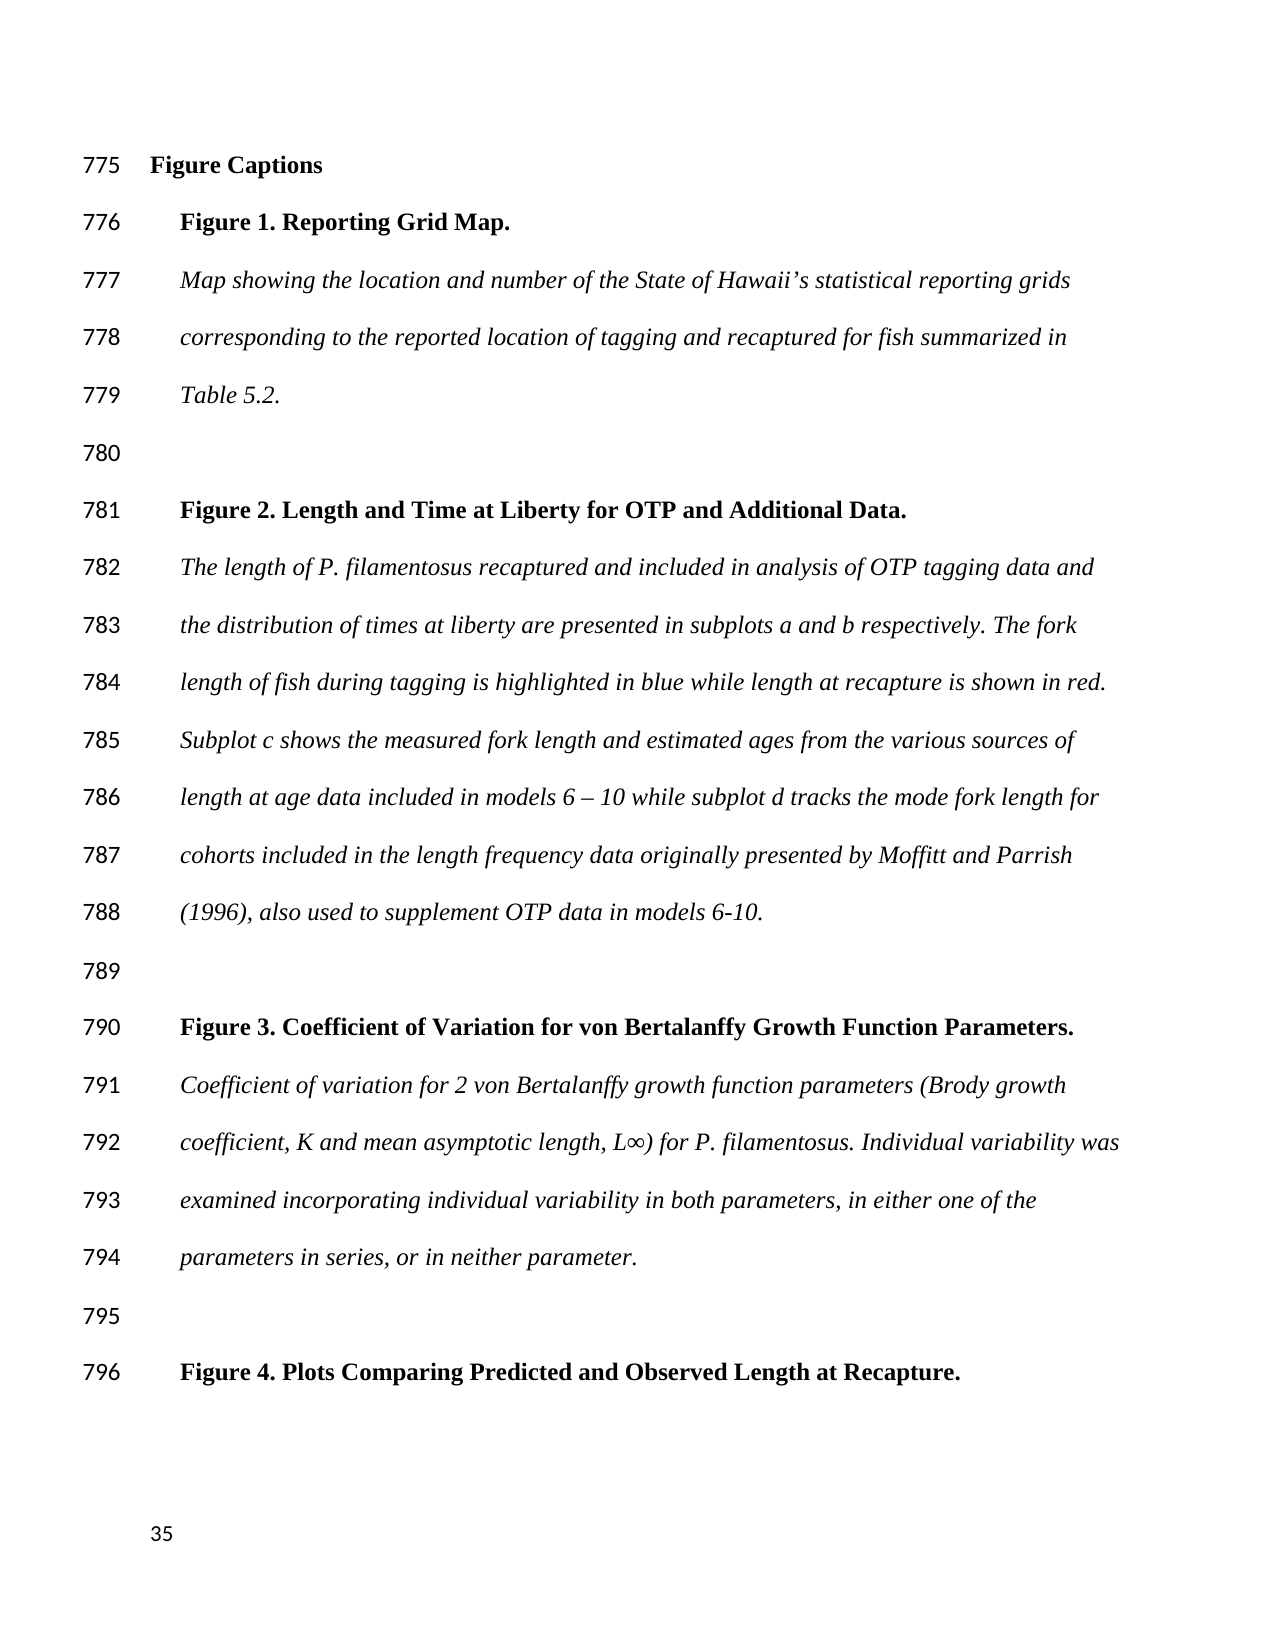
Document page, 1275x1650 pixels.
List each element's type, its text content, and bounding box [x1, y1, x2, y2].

text Figure 1. Reporting Grid Map. [150, 207, 1125, 236]
text Figure 3. Coefficient of Variation for von Bertalanffy Growth Function Parameters. [180, 1012, 1125, 1041]
text Figure Captions [150, 150, 1125, 179]
text Map showing the location and number of the State of Hawaii’s statistical reporting grids corresponding to the reported location of tagging and recaptured for fish summarized in Table 5.2. [180, 265, 1125, 409]
text Coefficient of variation for 2 von Bertalanffy growth function parameters (Brody growth coefficient, K and mean asymptotic length, L∞) for P. filamentosus. Individual variability was examined incorporating individual variability in both parameters, in either one of the parameters in series, or in neither parameter. [180, 1070, 1125, 1271]
text Figure 2. Length and Time at Liberty for OTP and Additional Data. [180, 495, 1125, 524]
text The length of P. filamentosus recaptured and included in analysis of OTP tagging data and the distribution of times at liberty are presented in subplots a and b respectively. The fork length of fish during tagging is highlighted in blue while length at recapture is shown in red. Subplot c shows the measured fork length and estimated ages from the various sources of length at age data included in models 6 – 10 while subplot d tracks the mode fork length for cohorts included in the length frequency data originally presented by Moffitt and Parrish (1996), also used to supplement OTP data in models 6-10. [180, 552, 1125, 926]
text Figure 4. Plots Comparing Predicted and Observed Length at Recapture. [180, 1357, 1125, 1386]
